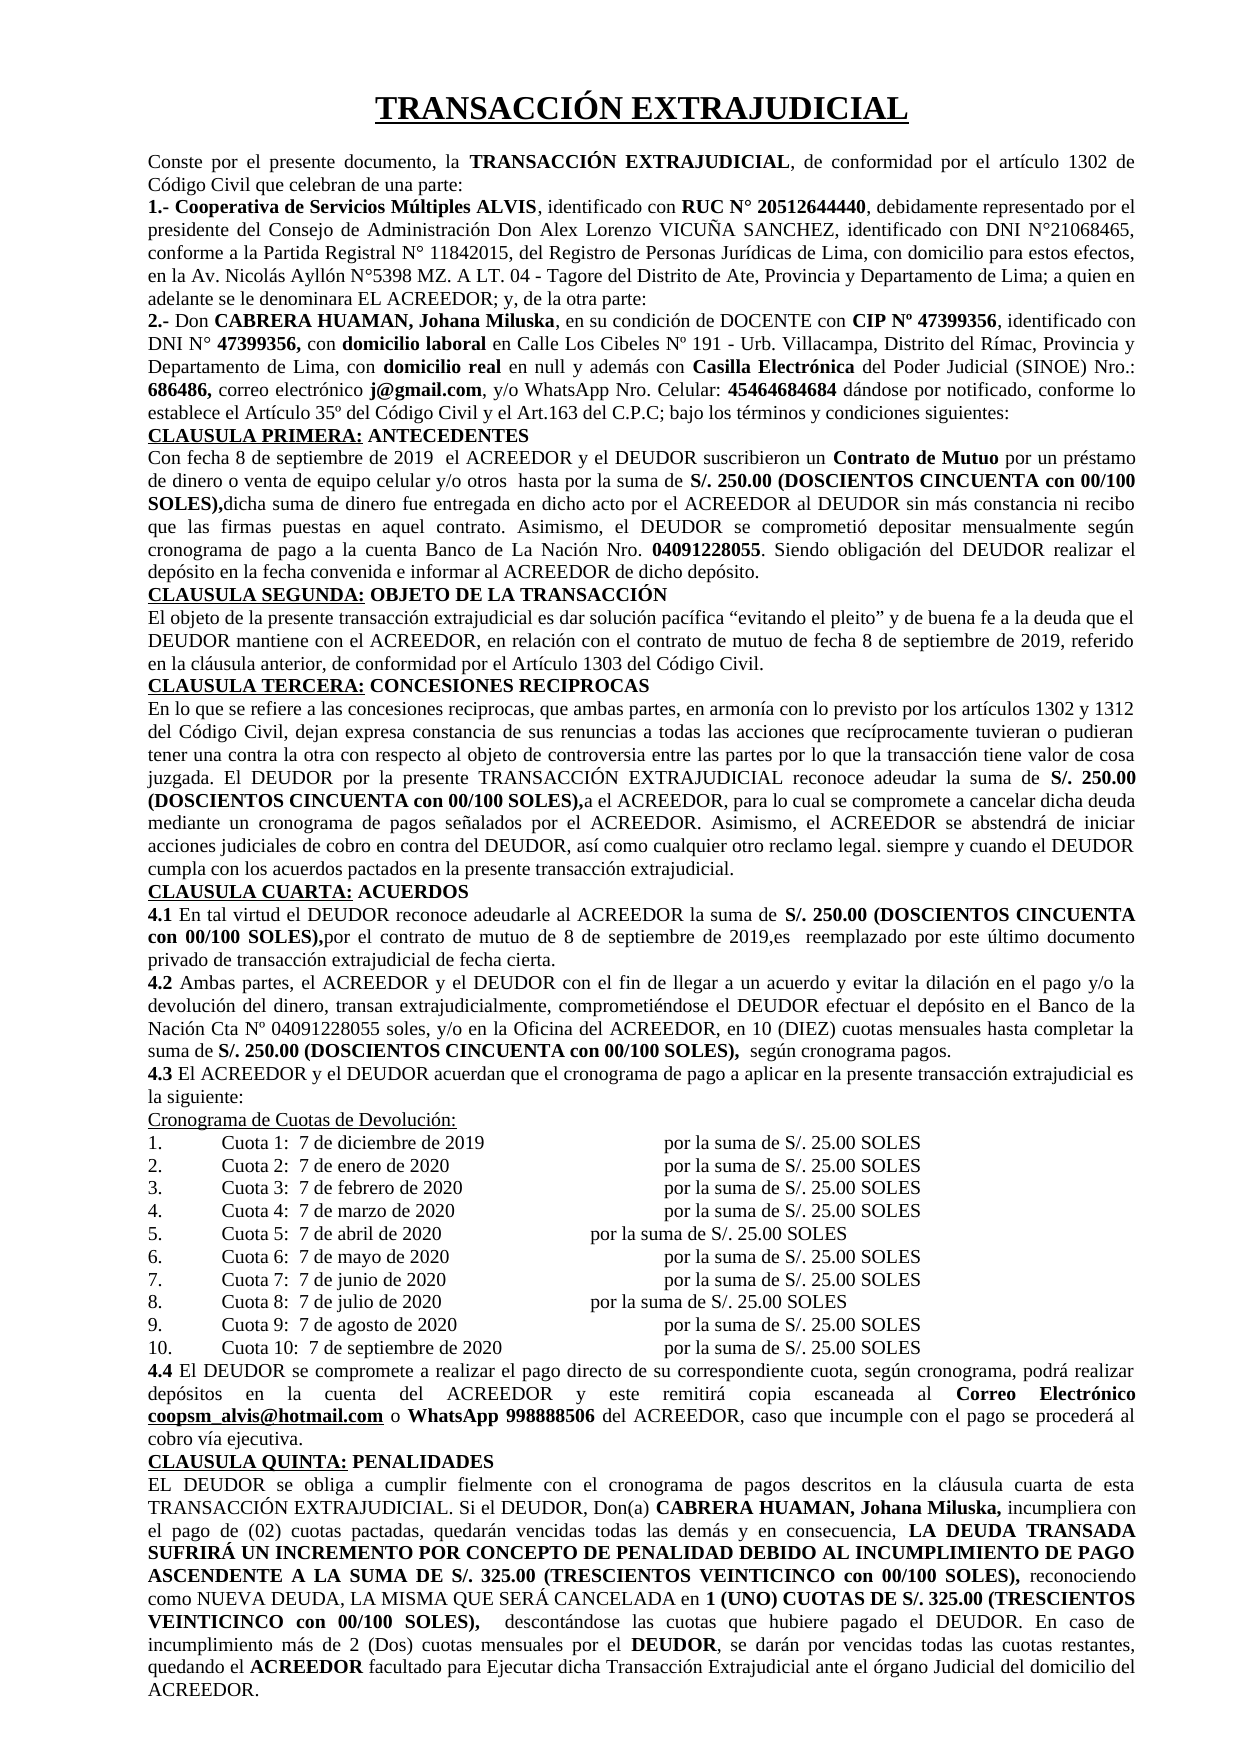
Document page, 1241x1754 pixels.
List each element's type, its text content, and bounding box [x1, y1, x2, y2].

text 1. Cuota 1: 7 de diciembre de 2019 por la suma de S/. 25.00 SOLES [148, 1131, 1136, 1153]
text 3. Cuota 3: 7 de febrero de 2020 por la suma de S/. 25.00 SOLES [148, 1176, 1136, 1199]
text 1.- Cooperativa de Servicios Múltiples ALVIS, identificado con RUC N° 20512644440, debidamente representado por el presidente del Consejo de Administración Don Alex Lorenzo VICUÑA SANCHEZ, identificado con DNI N°21068465, conforme a la Partida Registral N° 11842015, del Registro de Personas Jurídicas de Lima, con domicilio para estos efectos, en la Av. Nicolás Ayllón N°5398 MZ. A LT. 04 - Tagore del Distrito de Ate, Provincia y Departamento de Lima; a quien en adelante se le denominara EL ACREEDOR; y, de la otra parte: [148, 195, 1136, 309]
text 9. Cuota 9: 7 de agosto de 2020 por la suma de S/. 25.00 SOLES [148, 1313, 1136, 1336]
text 4.2 Ambas partes, el ACREEDOR y el DEUDOR con el fin de llegar a un acuerdo y evitar la dilación en el pago y/o la devolución del dinero, transan extrajudicialmente, comprometiéndose el DEUDOR efectuar el depósito en el Banco de la Nación Cta Nº 04091228055 soles, y/o en la Oficina del ACREEDOR, en 10 (DIEZ) cuotas mensuales hasta completar la suma de S/. 250.00 (DOSCIENTOS CINCUENTA con 00/100 SOLES), según cronograma pagos. [148, 971, 1136, 1062]
text 4.4 El DEUDOR se compromete a realizar el pago directo de su correspondiente cuota, según cronograma, podrá realizar depósitos en la cuenta del ACREEDOR y este remitirá copia escaneada al Correo Electrónico coopsm_alvis@hotmail.com o WhatsApp 998888506 del ACREEDOR, caso que incumple con el pago se procederá al cobro vía ejecutiva. [148, 1359, 1136, 1450]
text 5. Cuota 5: 7 de abril de 2020 por la suma de S/. 25.00 SOLES [148, 1222, 1136, 1245]
text El objeto de la presente transacción extrajudicial es dar solución pacífica “evitando el pleito” y de buena fe a la deuda que el DEUDOR mantiene con el ACREEDOR, en relación con el contrato de mutuo de fecha 8 de septiembre de 2019, referido en la cláusula anterior, de conformidad por el Artículo 1303 del Código Civil. [148, 606, 1136, 674]
text 2.- Don CABRERA HUAMAN, Johana Miluska, en su condición de DOCENTE con CIP Nº 47399356, identificado con DNI N° 47399356, con domicilio laboral en Calle Los Cibeles Nº 191 - Urb. Villacampa, Distrito del Rímac, Provincia y Departamento de Lima, con domicilio real en null y además con Casilla Electrónica del Poder Judicial (SINOE) Nro.: 686486, correo electrónico j@gmail.com, y/o WhatsApp Nro. Celular: 45464684684 dándose por notificado, conforme lo establece el Artículo 35º del Código Civil y el Art.163 del C.P.C; bajo los términos y condiciones siguientes: [148, 309, 1136, 423]
text CLAUSULA PRIMERA: ANTECEDENTES [148, 423, 1136, 446]
text 6. Cuota 6: 7 de mayo de 2020 por la suma de S/. 25.00 SOLES [148, 1245, 1136, 1268]
text CLAUSULA QUINTA: PENALIDADES [148, 1450, 1136, 1473]
text TRANSACCIÓN EXTRAJUDICIAL [148, 89, 1136, 127]
text Cronograma de Cuotas de Devolución: [148, 1108, 1136, 1131]
text CLAUSULA CUARTA: ACUERDOS [148, 880, 1136, 903]
text EL DEUDOR se obliga a cumplir fielmente con el cronograma de pagos descritos en la cláusula cuarta de esta TRANSACCIÓN EXTRAJUDICIAL. Si el DEUDOR, Don(a) CABRERA HUAMAN, Johana Miluska, incumpliera con el pago de (02) cuotas pactadas, quedarán vencidas todas las demás y en consecuencia, LA DEUDA TRANSADA SUFRIRÁ UN INCREMENTO POR CONCEPTO DE PENALIDAD DEBIDO AL INCUMPLIMIENTO DE PAGO ASCENDENTE A LA SUMA DE S/. 325.00 (TRESCIENTOS VEINTICINCO con 00/100 SOLES), reconociendo como NUEVA DEUDA, LA MISMA QUE SERÁ CANCELADA en 1 (UNO) CUOTAS DE S/. 325.00 (TRESCIENTOS VEINTICINCO con 00/100 SOLES), descontándose las cuotas que hubiere pagado el DEUDOR. En caso de incumplimiento más de 2 (Dos) cuotas mensuales por el DEUDOR, se darán por vencidas todas las cuotas restantes, quedando el ACREEDOR facultado para Ejecutar dicha Transacción Extrajudicial ante el órgano Judicial del domicilio del ACREEDOR. [148, 1473, 1136, 1701]
text CLAUSULA TERCERA: CONCESIONES RECIPROCAS [148, 674, 1136, 697]
text Con fecha 8 de septiembre de 2019 el ACREEDOR y el DEUDOR suscribieron un Contrato de Mutuo por un préstamo de dinero o venta de equipo celular y/o otros hasta por la suma de S/. 250.00 (DOSCIENTOS CINCUENTA con 00/100 SOLES), dicha suma de dinero fue entregada en dicho acto por el ACREEDOR al DEUDOR sin más constancia ni recibo que las firmas puestas en aquel contrato. Asimismo, el DEUDOR se comprometió depositar mensualmente según cronograma de pago a la cuenta Banco de La Nación Nro. 04091228055. Siendo obligación del DEUDOR realizar el depósito en la fecha convenida e informar al ACREEDOR de dicho depósito. [148, 446, 1136, 583]
text 7. Cuota 7: 7 de junio de 2020 por la suma de S/. 25.00 SOLES [148, 1268, 1136, 1290]
text CLAUSULA SEGUNDA: OBJETO DE LA TRANSACCIÓN [148, 583, 1136, 606]
text 2. Cuota 2: 7 de enero de 2020 por la suma de S/. 25.00 SOLES [148, 1153, 1136, 1176]
text 4. Cuota 4: 7 de marzo de 2020 por la suma de S/. 25.00 SOLES [148, 1199, 1136, 1222]
text 4.3 El ACREEDOR y el DEUDOR acuerdan que el cronograma de pago a aplicar en la presente transacción extrajudicial es la siguiente: [148, 1062, 1136, 1108]
text 4.1 En tal virtud el DEUDOR reconoce adeudarle al ACREEDOR la suma de S/. 250.00 (DOSCIENTOS CINCUENTA con 00/100 SOLES), por el contrato de mutuo de 8 de septiembre de 2019, es reemplazado por este último documento privado de transacción extrajudicial de fecha cierta. [148, 903, 1136, 971]
text En lo que se refiere a las concesiones reciprocas, que ambas partes, en armonía con lo previsto por los artículos 1302 y 1312 del Código Civil, dejan expresa constancia de sus renuncias a todas las acciones que recíprocamente tuvieran o pudieran tener una contra la otra con respecto al objeto de controversia entre las partes por lo que la transacción tiene valor de cosa juzgada. El DEUDOR por la presente TRANSACCIÓN EXTRAJUDICIAL reconoce adeudar la suma de S/. 250.00 (DOSCIENTOS CINCUENTA con 00/100 SOLES), a el ACREEDOR, para lo cual se compromete a cancelar dicha deuda mediante un cronograma de pagos señalados por el ACREEDOR. Asimismo, el ACREEDOR se abstendrá de iniciar acciones judiciales de cobro en contra del DEUDOR, así como cualquier otro reclamo legal. siempre y cuando el DEUDOR cumpla con los acuerdos pactados en la presente transacción extrajudicial. [148, 697, 1136, 880]
text 10. Cuota 10: 7 de septiembre de 2020 por la suma de S/. 25.00 SOLES [148, 1336, 1136, 1359]
text 8. Cuota 8: 7 de julio de 2020 por la suma de S/. 25.00 SOLES [148, 1290, 1136, 1313]
text Conste por el presente documento, la TRANSACCIÓN EXTRAJUDICIAL, de conformidad por el artículo 1302 de Código Civil que celebran de una parte: [148, 150, 1136, 195]
